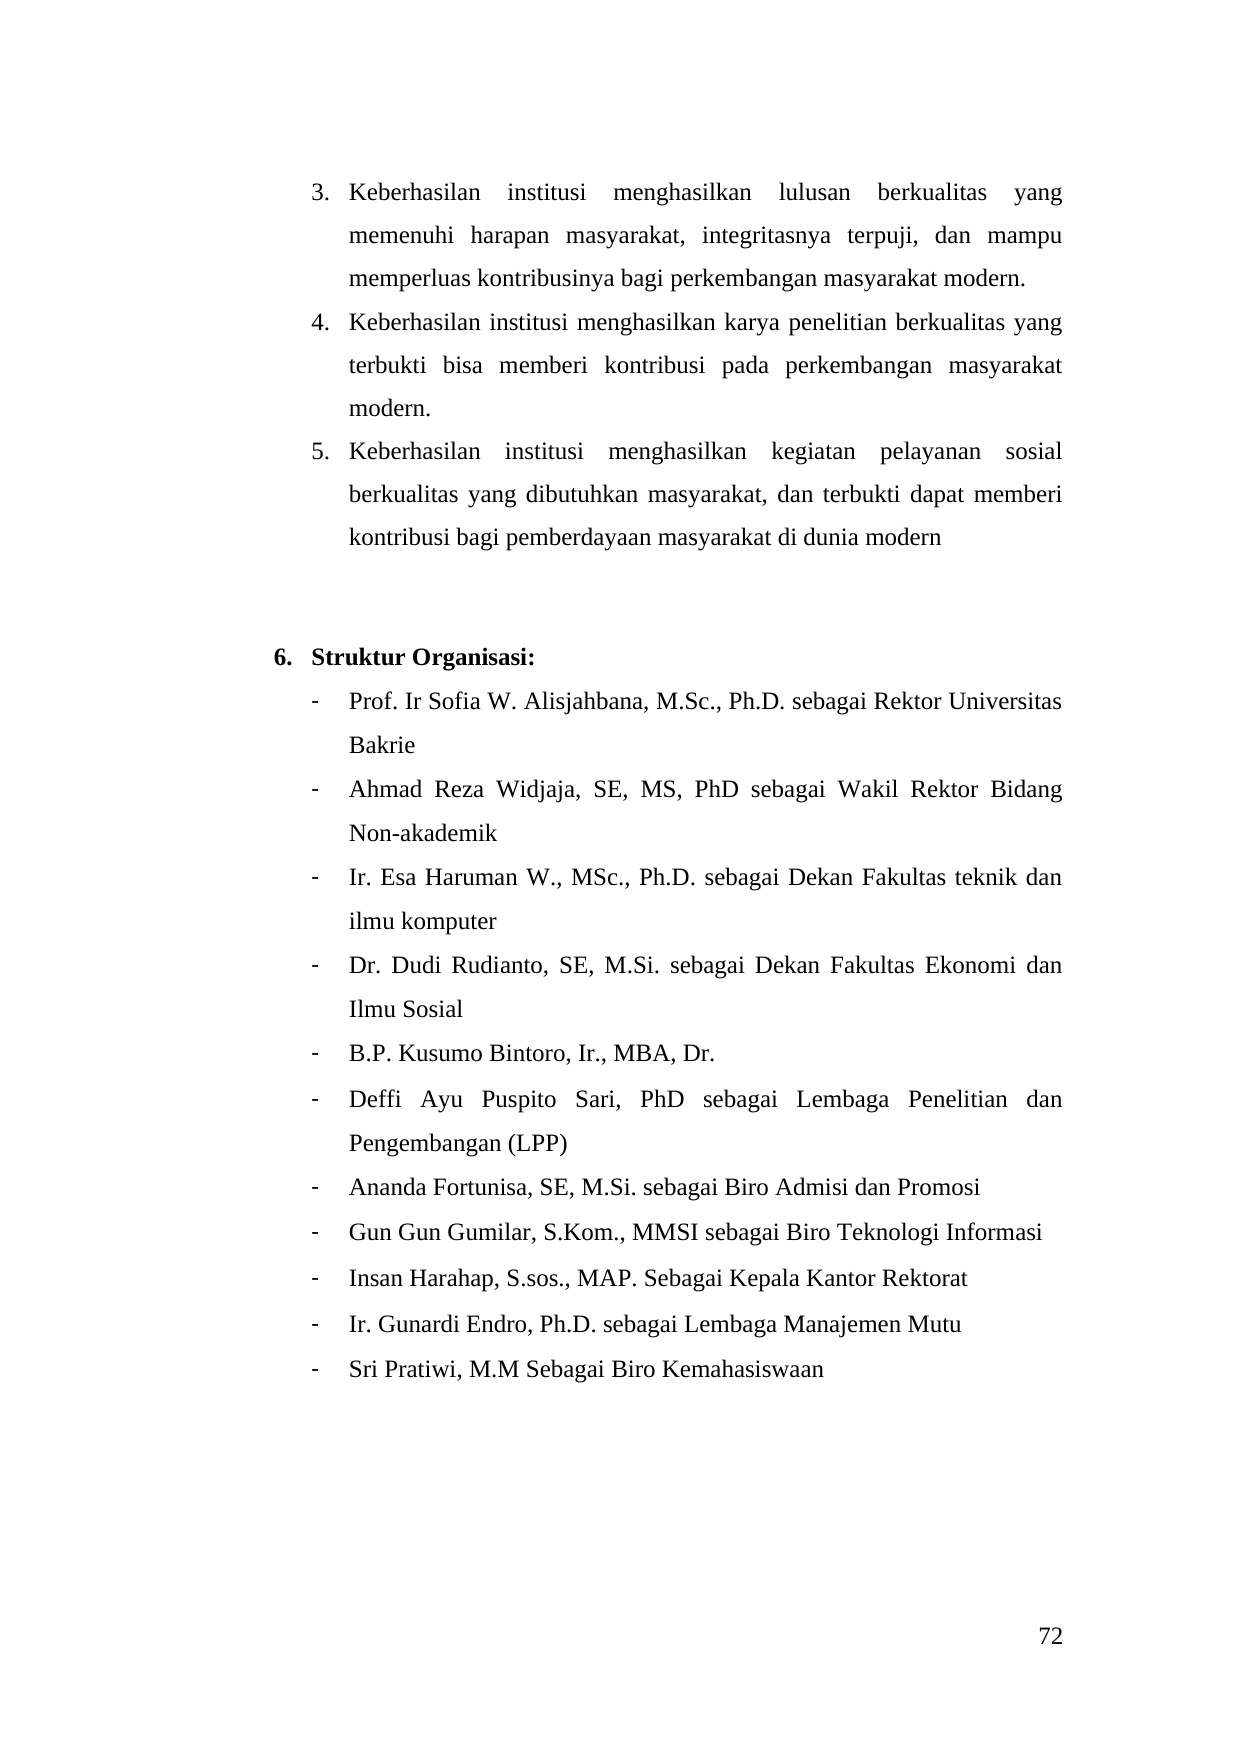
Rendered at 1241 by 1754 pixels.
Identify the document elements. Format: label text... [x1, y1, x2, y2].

list Gun Gun Gumilar, S.Kom., MMSI sebagai Biro Teknologi Informasi [311, 1216, 1063, 1247]
list Deffi Ayu Puspito Sari, PhD sebagai Lembaga Penelitian dan Pengembangan (LPP) [311, 1083, 1063, 1156]
list Keberhasilan institusi menghasilkan karya penelitian berkualitas yang terbukti bisa memberi kontribusi pada perkembangan masyarakat modern. [311, 307, 1063, 422]
list B.P. Kusumo Bintoro, Ir., MBA, Dr. [311, 1037, 1063, 1067]
list Ananda Fortunisa, SE, M.Si. sebagai Biro Admisi dan Promosi [311, 1171, 1063, 1201]
list Keberhasilan institusi menghasilkan kegiatan pelayanan sosial berkualitas yang dibutuhkan masyarakat, dan terbukti dapat memberi kontribusi bagi pemberdayaan masyarakat di dunia modern [311, 436, 1063, 551]
list Ir. Gunardi Endro, Ph.D. sebagai Lembaga Manajemen Mutu [311, 1308, 1063, 1338]
list Keberhasilan institusi menghasilkan lulusan berkualitas yang memenuhi harapan masyarakat, integritasnya terpuji, dan mampu memperluas kontribusinya bagi perkembangan masyarakat modern. [311, 177, 1063, 292]
list Struktur Organisasi: [274, 642, 1063, 671]
list Ir. Esa Haruman W., MSc., Ph.D. sebagai Dekan Fakultas teknik dan ilmu komputer [311, 861, 1063, 934]
list Insan Harahap, S.sos., MAP. Sebagai Kepala Kantor Rektorat [311, 1262, 1063, 1293]
list Ahmad Reza Widjaja, SE, MS, PhD sebagai Wakil Rektor Bidang Non-akademik [311, 773, 1063, 847]
list Sri Pratiwi, M.M Sebagai Biro Kemahasiswaan [311, 1354, 1063, 1384]
list Prof. Ir Sofia W. Alisjahbana, M.Sc., Ph.D. sebagai Rektor Universitas Bakrie [311, 685, 1063, 758]
list Dr. Dudi Rudianto, SE, M.Si. sebagai Dekan Fakultas Ekonomi dan Ilmu Sosial [311, 949, 1063, 1023]
